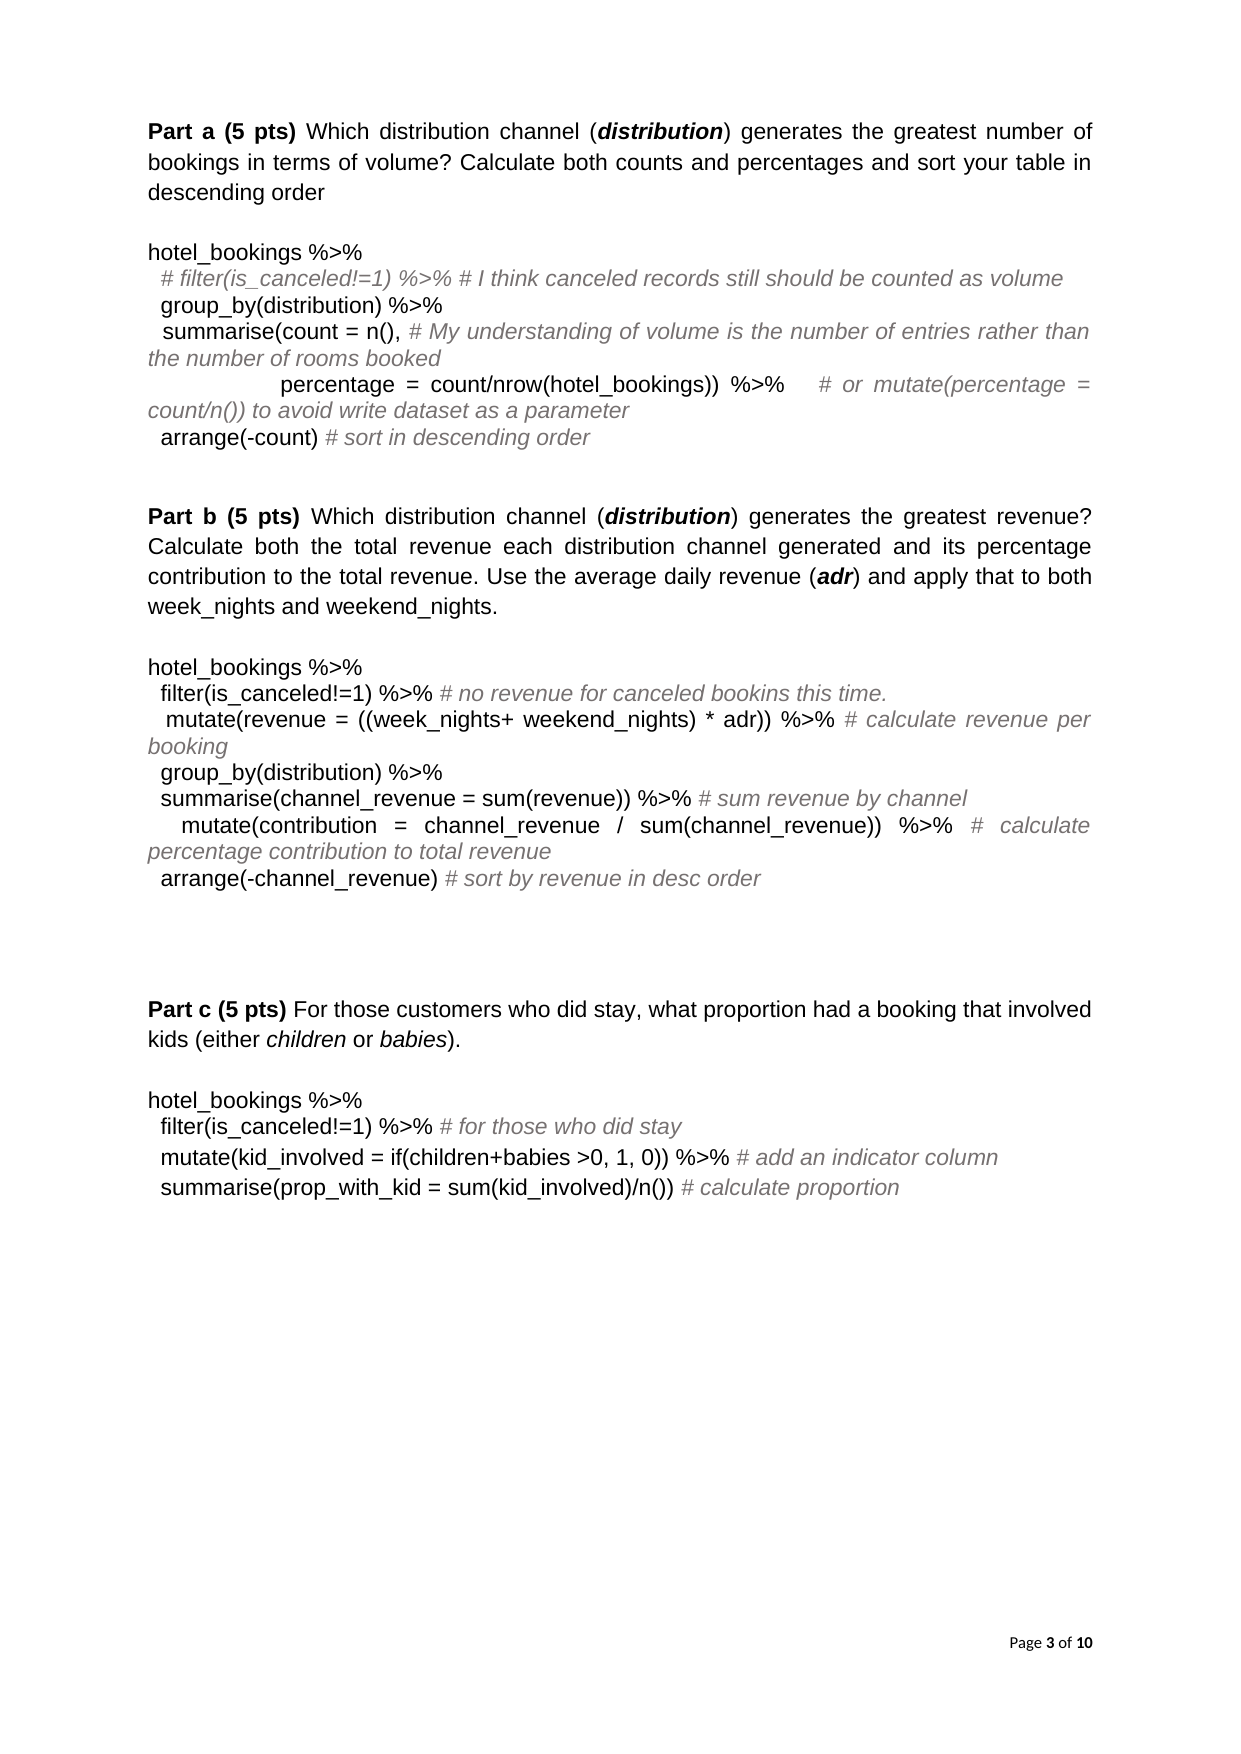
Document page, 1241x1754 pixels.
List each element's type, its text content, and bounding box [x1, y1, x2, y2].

text hotel_bookings %>% [148, 239, 1092, 265]
text mutate(kid_involved = if(children+babies >0, 1, 0)) %>% # add an indicator column [148, 1143, 1092, 1170]
text mutate(revenue = ((week_nights+ weekend_nights) * adr)) %>% # calculate revenue per booking [148, 706, 1092, 759]
text # filter(is_canceled!=1) %>% # I think canceled records still should be counted as volume [148, 265, 1092, 292]
text group_by(distribution) %>% [148, 759, 1092, 785]
text summarise(prop_with_kid = sum(kid_involved)/n()) # calculate proportion [148, 1174, 1092, 1200]
text Part b (5 pts) Which distribution channel (distribution) generates the greatest revenue? Calculate both the total revenue each distribution channel generated and its percentage contribution to the total revenue. Use the average daily revenue (adr) and apply that to both week_nights and weekend_nights. [148, 503, 1092, 619]
text summarise(count = n(), # My understanding of volume is the number of entries rather than the number of rooms booked [148, 318, 1092, 371]
text arrange(-count) # sort in descending order [148, 423, 1092, 450]
text hotel_bookings %>% [148, 654, 1092, 680]
text Part c (5 pts) For those customers who did stay, what proportion had a booking that involved kids (either children or babies). [148, 996, 1092, 1053]
text mutate(contribution = channel_revenue / sum(channel_revenue)) %>% # calculate percentage contribution to total revenue [148, 812, 1092, 864]
text arrange(-channel_revenue) # sort by revenue in desc order [148, 864, 1092, 891]
text hotel_bookings %>% [148, 1087, 1092, 1113]
text Part a (5 pts) Which distribution channel (distribution) generates the greatest number of bookings in terms of volume? Calculate both counts and percentages and sort your table in descending order [148, 118, 1092, 205]
text filter(is_canceled!=1) %>% # no revenue for canceled bookins this time. [148, 680, 1092, 706]
text filter(is_canceled!=1) %>% # for those who did stay [148, 1113, 1092, 1139]
text percentage = count/nrow(hotel_bookings)) %>% # or mutate(percentage = count/n()) to avoid write dataset as a parameter [148, 371, 1092, 423]
text summarise(channel_revenue = sum(revenue)) %>% # sum revenue by channel [148, 785, 1092, 812]
text group_by(distribution) %>% [148, 292, 1092, 318]
